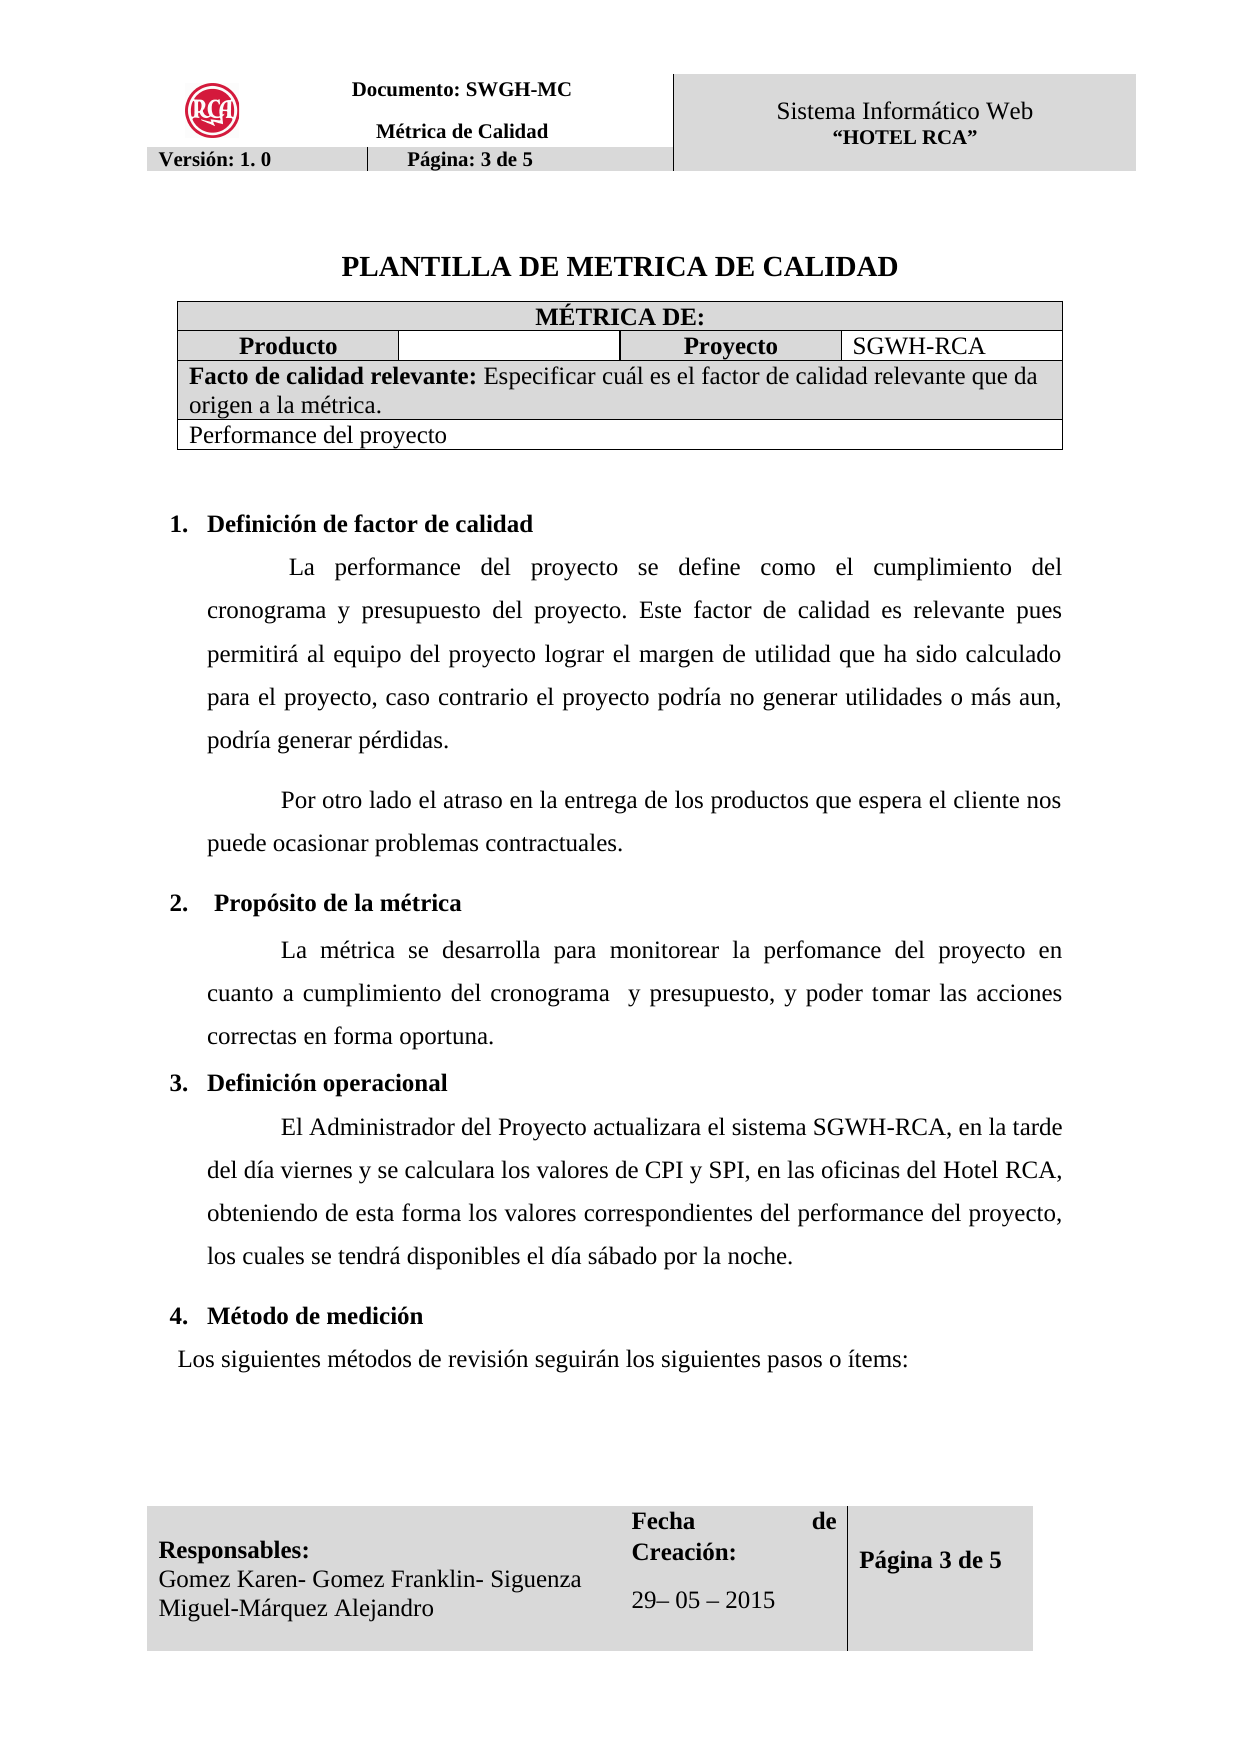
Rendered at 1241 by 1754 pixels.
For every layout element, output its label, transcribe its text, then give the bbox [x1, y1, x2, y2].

table_header MÉTRICA DE: [178, 302, 1062, 330]
text Por otro lado el atraso en la entrega de los productos que espera el cliente nos puede ocasionar problemas contractuales. [207, 785, 1063, 857]
table_cell [399, 331, 619, 360]
table_cell Facto de calidad relevante: Especificar cuál es el factor de calidad relevante que da origen a la métrica. [178, 361, 1062, 419]
subtitle PLANTILLA DE METRICA DE CALIDAD [177, 249, 1063, 283]
table_cell Proyecto [621, 331, 841, 360]
table_cell SGWH-RCA [842, 331, 1062, 360]
text El Administrador del Proyecto actualizara el sistema SGWH-RCA, en la tarde del día viernes y se calculara los valores de CPI y SPI, en las oficinas del Hotel RCA, obteniendo de esta forma los valores correspondientes del performance del proyecto, los cuales se tendrá disponibles el día sábado por la noche. [207, 1112, 1063, 1270]
picture [185, 83, 240, 138]
subtitle Método de medición [169, 1301, 1063, 1329]
table_cell Performance del proyecto [178, 420, 1062, 448]
subtitle Definición de factor de calidad [169, 509, 1063, 538]
subtitle Definición operacional [169, 1068, 1063, 1097]
table_cell Producto [178, 331, 398, 360]
text Los siguientes métodos de revisión seguirán los siguientes pasos o ítems: [177, 1344, 1063, 1373]
text La performance del proyecto se define como el cumplimiento del cronograma y presupuesto del proyecto. Este factor de calidad es relevante pues permitirá al equipo del proyecto lograr el margen de utilidad que ha sido calculado para el proyecto, caso contrario el proyecto podría no generar utilidades o más aun, podría generar pérdidas. [207, 552, 1063, 754]
subtitle Propósito de la métrica [169, 888, 1063, 916]
text La métrica se desarrolla para monitorear la perfomance del proyecto en cuanto a cumplimiento del cronograma y presupuesto, y poder tomar las acciones correctas en forma oportuna. [207, 935, 1063, 1050]
